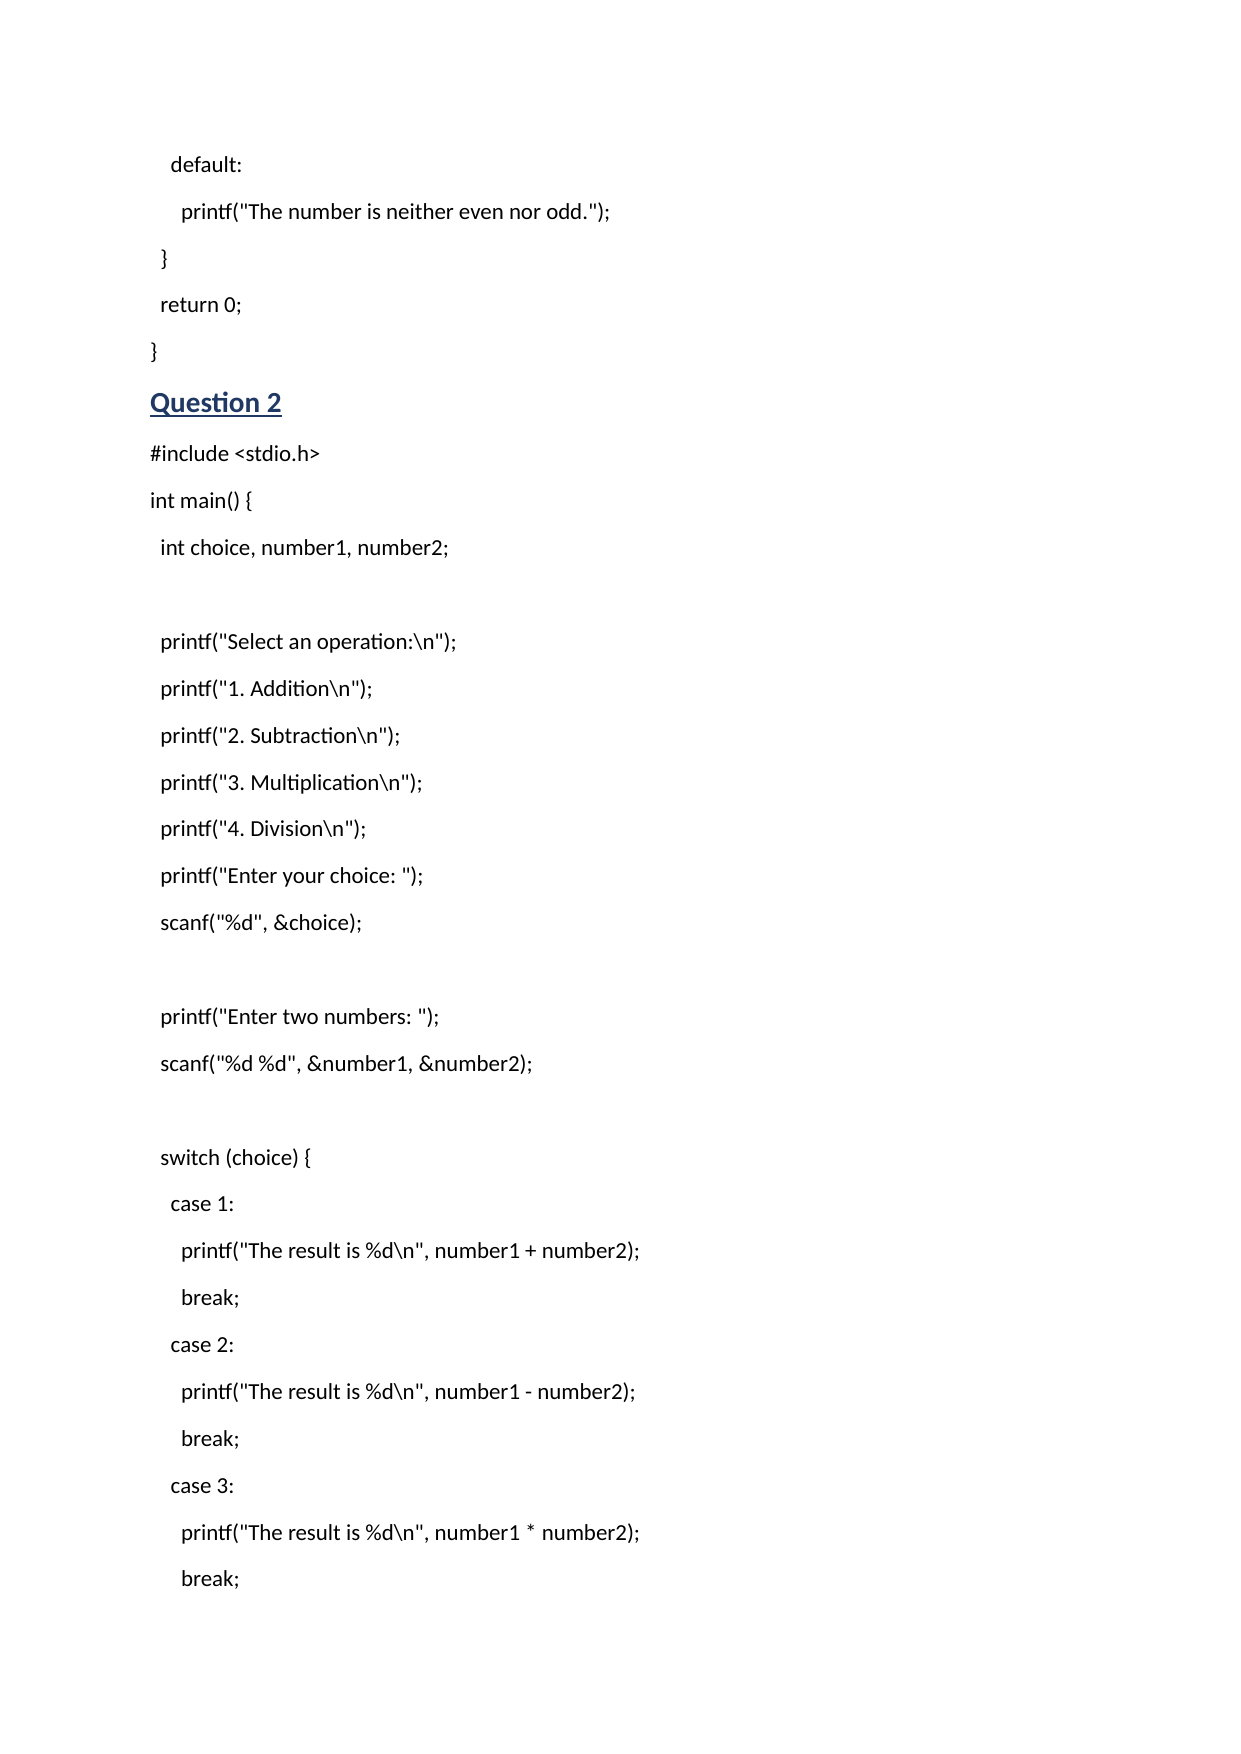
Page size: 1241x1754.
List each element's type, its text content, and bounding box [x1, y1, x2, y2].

text printf("Enter your choice: "); [150, 861, 1090, 889]
text break; [150, 1564, 1090, 1592]
text break; [150, 1283, 1090, 1311]
text printf("Select an operation:\n"); [150, 627, 1090, 655]
text } [150, 337, 1090, 366]
text printf("Enter two numbers: "); [150, 1002, 1090, 1030]
text return 0; [150, 291, 1090, 319]
text int main() { [150, 486, 1090, 514]
text break; [150, 1424, 1090, 1452]
text scanf("%d %d", &number1, &number2); [150, 1049, 1090, 1077]
text printf("1. Addition\n"); [150, 674, 1090, 702]
text printf("2. Subtraction\n"); [150, 721, 1090, 749]
text int choice, number1, number2; [150, 533, 1090, 561]
text printf("3. Multiplication\n"); [150, 768, 1090, 796]
text Question 2 [150, 384, 1090, 420]
text printf("The result is %d\n", number1 * number2); [150, 1518, 1090, 1546]
text #include <stdio.h> [150, 439, 1090, 467]
text printf("The result is %d\n", number1 + number2); [150, 1236, 1090, 1264]
text switch (choice) { [150, 1143, 1090, 1171]
text case 3: [150, 1471, 1090, 1499]
text default: [150, 150, 1090, 178]
text case 2: [150, 1330, 1090, 1358]
text printf("The result is %d\n", number1 - number2); [150, 1377, 1090, 1405]
text } [150, 244, 1090, 272]
text case 1: [150, 1189, 1090, 1217]
text scanf("%d", &choice); [150, 908, 1090, 936]
text printf("4. Division\n"); [150, 814, 1090, 842]
text printf("The number is neither even nor odd."); [150, 197, 1090, 225]
